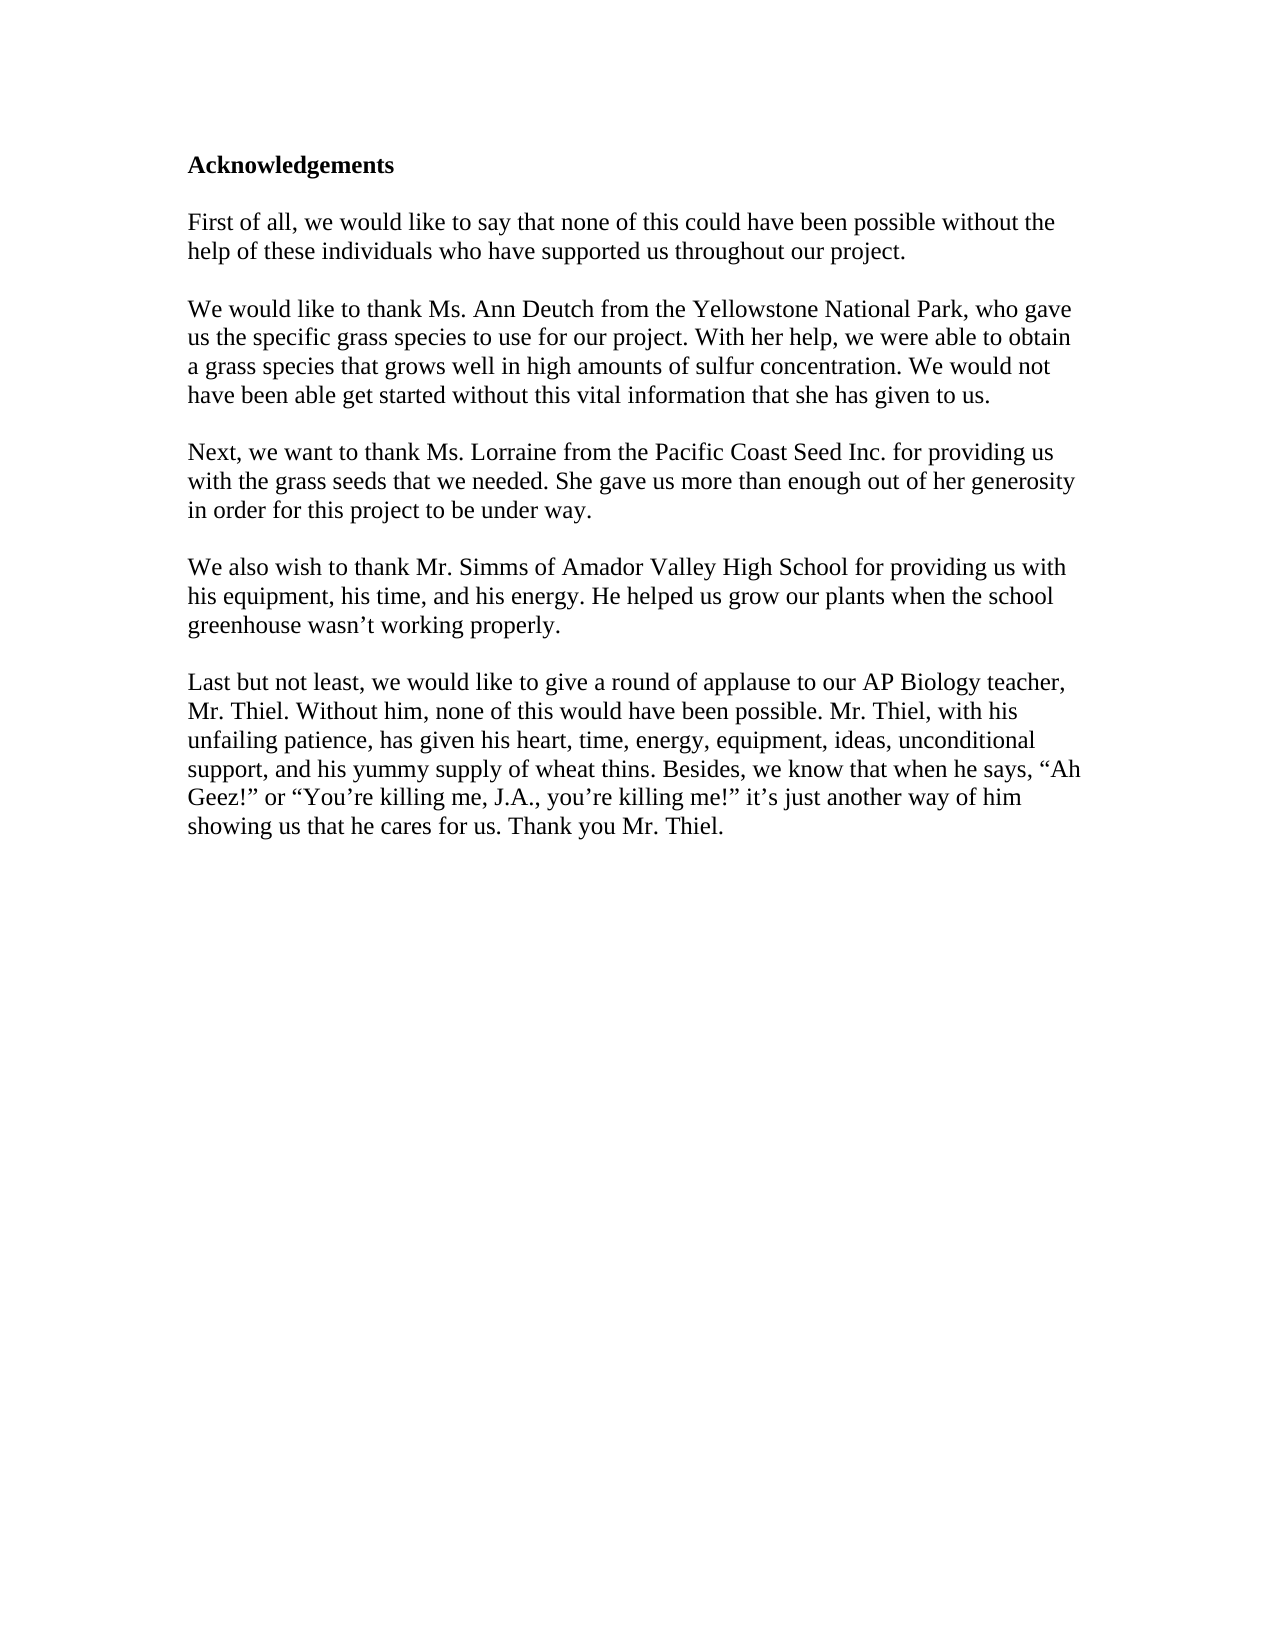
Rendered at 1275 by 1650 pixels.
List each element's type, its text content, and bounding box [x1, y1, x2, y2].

text Next, we want to thank Ms. Lorraine from the Pacific Coast Seed Inc. for providing us with the grass seeds that we needed. She gave us more than enough out of her generosity in order for this project to be under way. [187, 437, 1087, 524]
text We also wish to thank Mr. Simms of Amador Valley High School for providing us with his equipment, his time, and his energy. He helped us grow our plants when the school greenhouse wasn’t working properly. [187, 552, 1087, 639]
text We would like to thank Ms. Ann Deutch from the Yellowstone National Park, who gave us the specific grass species to use for our project. With her help, we were able to obtain a grass species that grows well in high amounts of sulfur concentration. We would not have been able get started without this vital information that she has given to us. [187, 294, 1087, 409]
text Last but not least, we would like to give a round of applause to our AP Biology teacher, Mr. Thiel. Without him, none of this would have been possible. Mr. Thiel, with his unfailing patience, has given his heart, time, energy, equipment, ideas, unconditional support, and his yummy supply of wheat thins. Besides, we know that when he says, “Ah Geez!” or “You’re killing me, J.A., you’re killing me!” it’s just another way of him showing us that he cares for us. Thank you Mr. Thiel. [187, 667, 1087, 840]
text First of all, we would like to say that none of this could have been possible without the help of these individuals who have supported us throughout our project. [187, 207, 1087, 265]
subtitle Acknowledgements [187, 150, 1087, 179]
